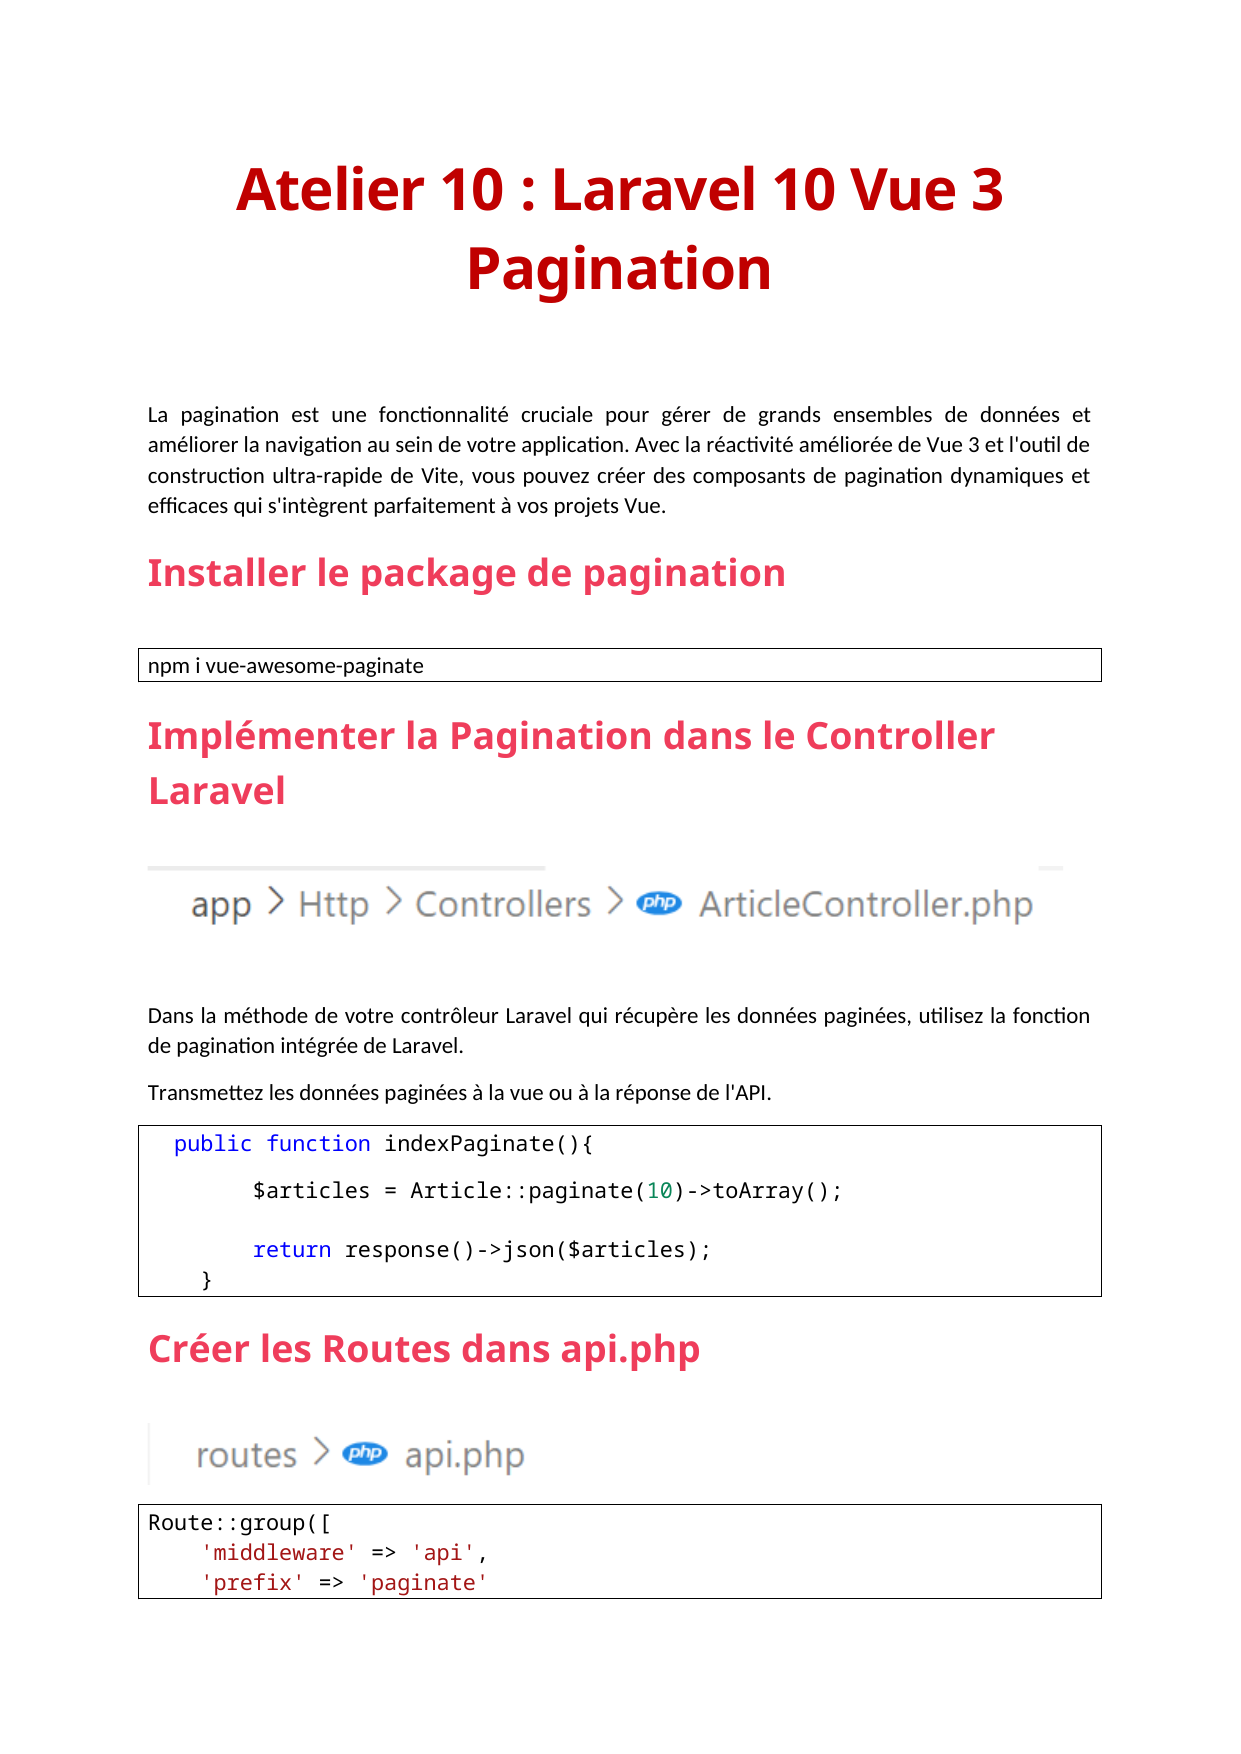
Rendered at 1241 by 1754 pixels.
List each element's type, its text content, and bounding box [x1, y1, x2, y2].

text Route::group([ [139, 1505, 1101, 1537]
text return response()->json($articles); [148, 1234, 1093, 1261]
text $articles = Article::paginate(10)->toArray(); [139, 1172, 1101, 1204]
text public function indexPaginate(){ [139, 1126, 1101, 1158]
text 'middleware' => 'api', [148, 1537, 1093, 1563]
subtitle Implémenter la Pagination dans le Controller Laravel [148, 709, 1093, 816]
text La pagination est une fonctionnalité cruciale pour gérer de grands ensembles de données et améliorer la navigation au sein de votre application. Avec la réactivité améliorée de Vue 3 et l'outil de construction ultra-rapide de Vite, vous pouvez créer des composants de pagination dynamiques et efficaces qui s'intègrent parfaitement à vos projets Vue. [148, 400, 1093, 519]
text } [139, 1261, 1101, 1296]
picture [147, 866, 1064, 936]
subtitle Installer le package de pagination [148, 546, 1093, 597]
text Transmettez les données paginées à la vue ou à la réponse de l'API. [148, 1078, 1093, 1106]
text 'prefix' => 'paginate' [139, 1563, 1101, 1598]
picture [147, 1423, 554, 1485]
title Atelier 10 : Laravel 10 Vue 3 Pagination [148, 148, 1093, 307]
text npm i vue-awesome-paginate [139, 649, 1101, 681]
subtitle Créer les Routes dans api.php [148, 1322, 1093, 1373]
text Dans la méthode de votre contrôleur Laravel qui récupère les données paginées, utilisez la fonction de pagination intégrée de Laravel. [148, 1001, 1093, 1059]
